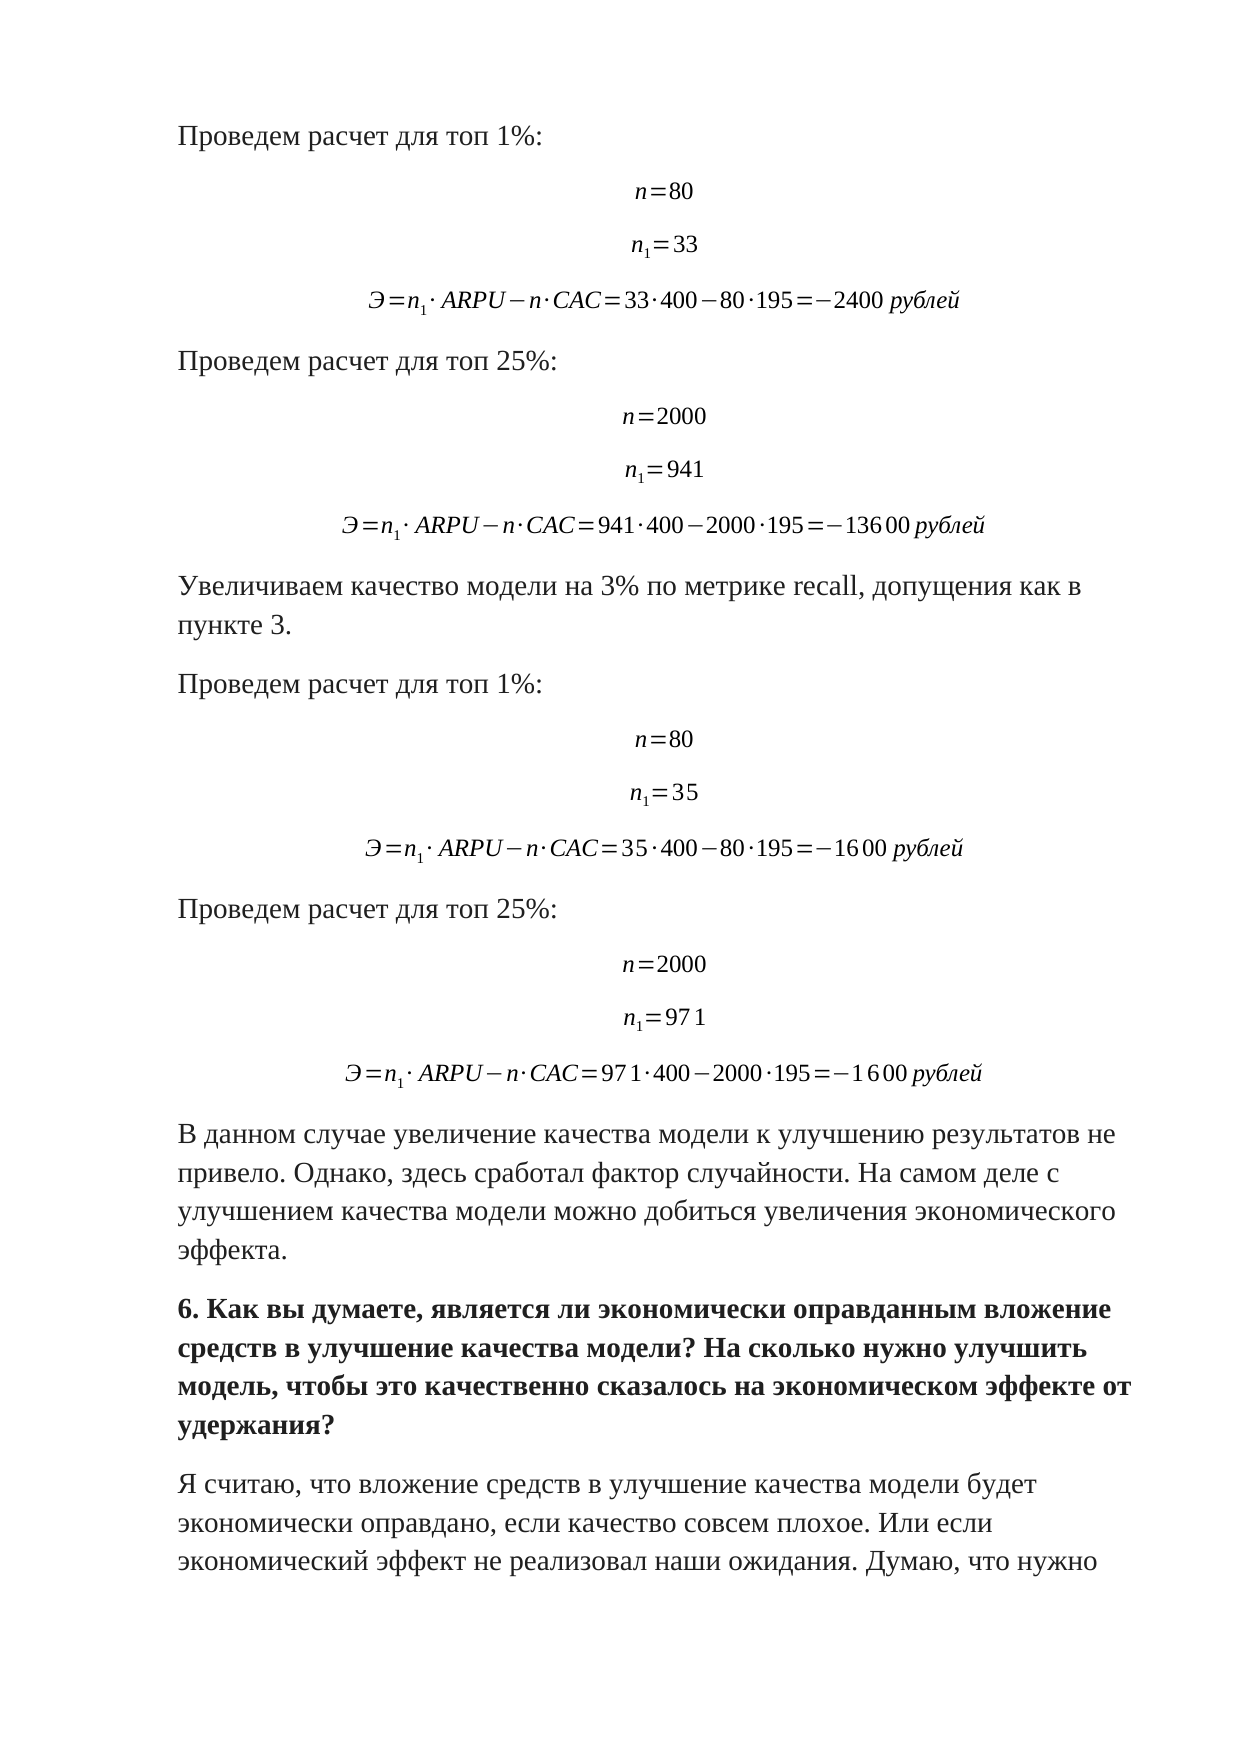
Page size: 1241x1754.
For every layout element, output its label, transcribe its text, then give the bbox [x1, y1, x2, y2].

text В данном случае увеличение качества модели к улучшению результатов не привело. Однако, здесь сработал фактор случайности. На самом деле с улучшением качества модели можно добиться увеличения экономического эффекта. [177, 1116, 1152, 1266]
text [177, 1466, 1152, 1577]
text Проведем расчет для топ 25%: [177, 891, 1152, 925]
text Проведем расчет для топ 25%: [177, 343, 1152, 377]
text Увеличиваем качество модели на 3% по метрике recall, допущения как в пункте 3. [177, 568, 1152, 640]
text Проведем расчет для топ 1%: [177, 666, 1152, 700]
text 6. Как вы думаете, является ли экономически оправданным вложение средств в улучшение качества модели? На сколько нужно улучшить модель, чтобы это качественно сказалось на экономическом эффекте от удержания? [177, 1291, 1152, 1441]
text Проведем расчет для топ 1%: [177, 118, 1152, 152]
